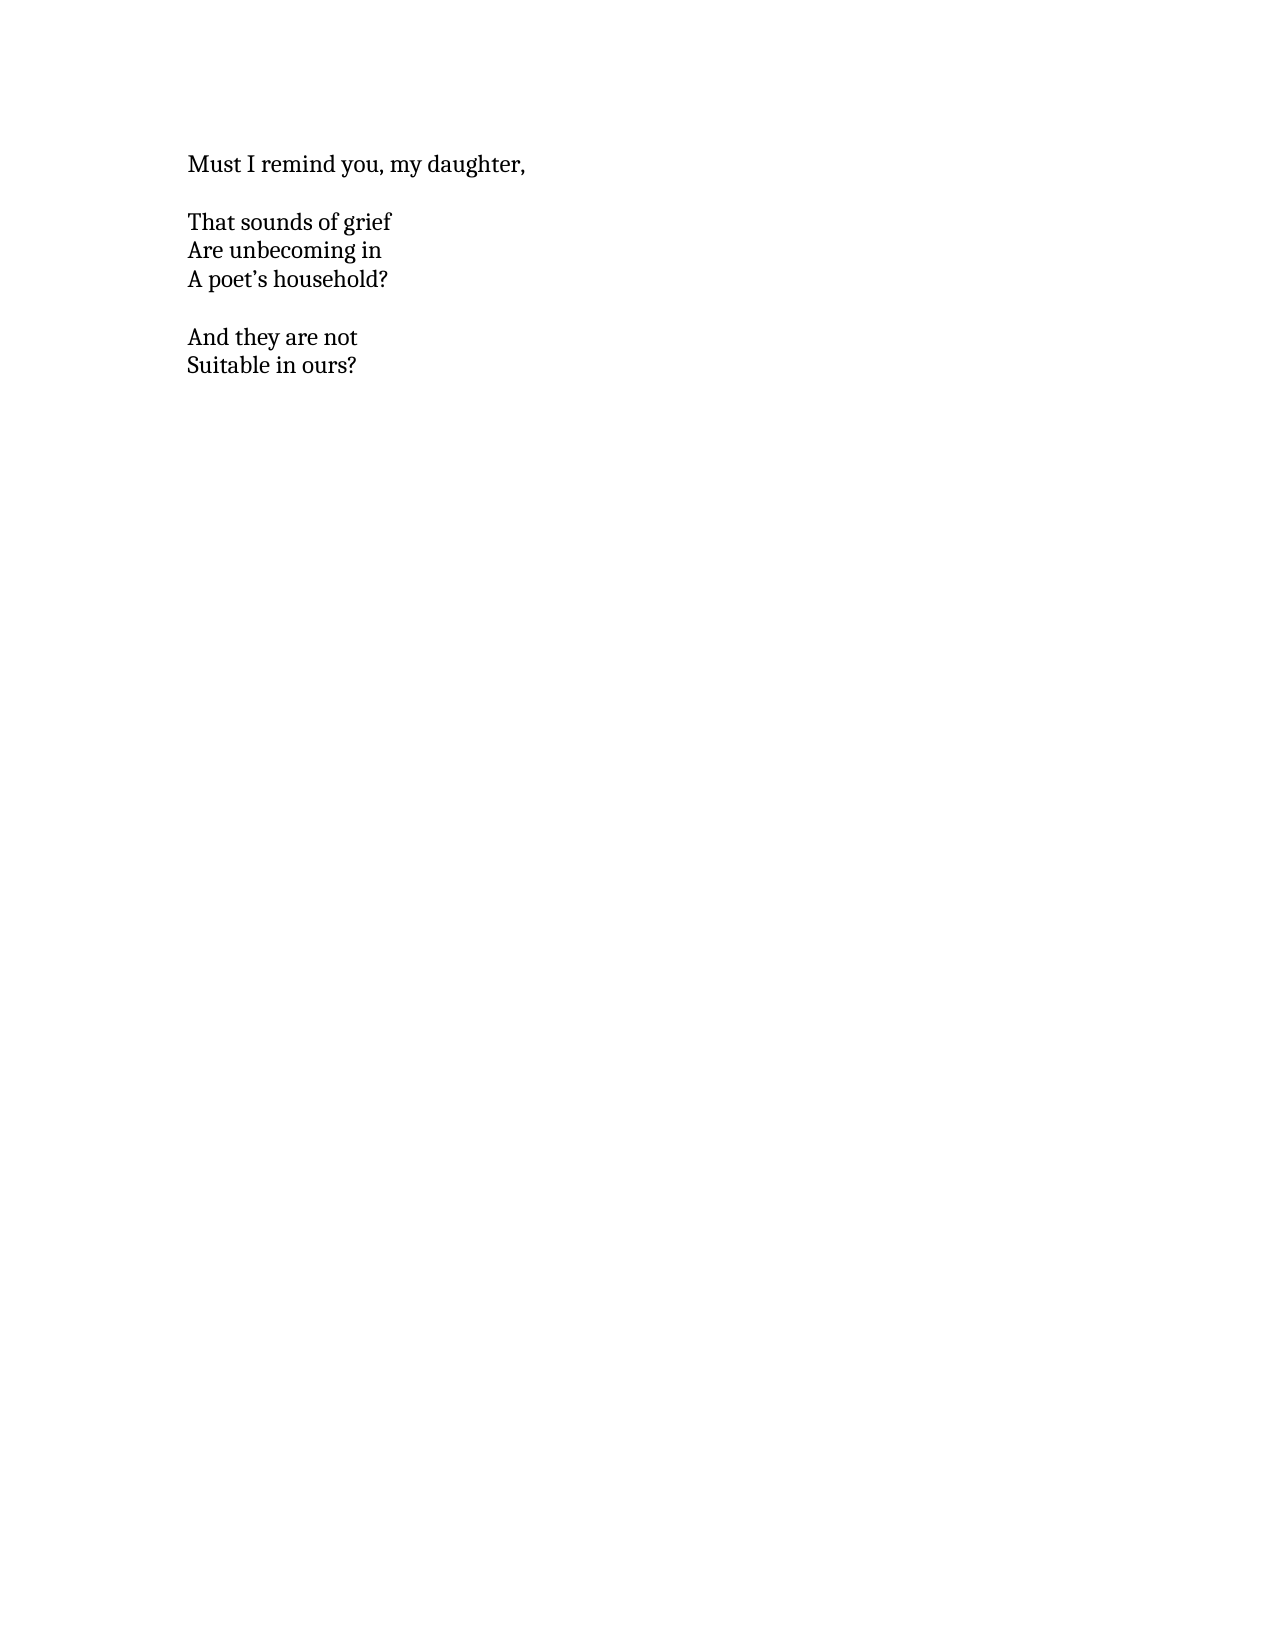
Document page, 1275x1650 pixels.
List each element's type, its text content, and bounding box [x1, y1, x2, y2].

text Suitable in ours? [187, 351, 1087, 380]
text Are unbecoming in [187, 236, 1087, 265]
text And they are not [187, 322, 1087, 351]
text That sounds of grief [187, 207, 1087, 236]
text Must I remind you, my daughter, [187, 150, 1087, 179]
text A poet’s household? [187, 265, 1087, 294]
